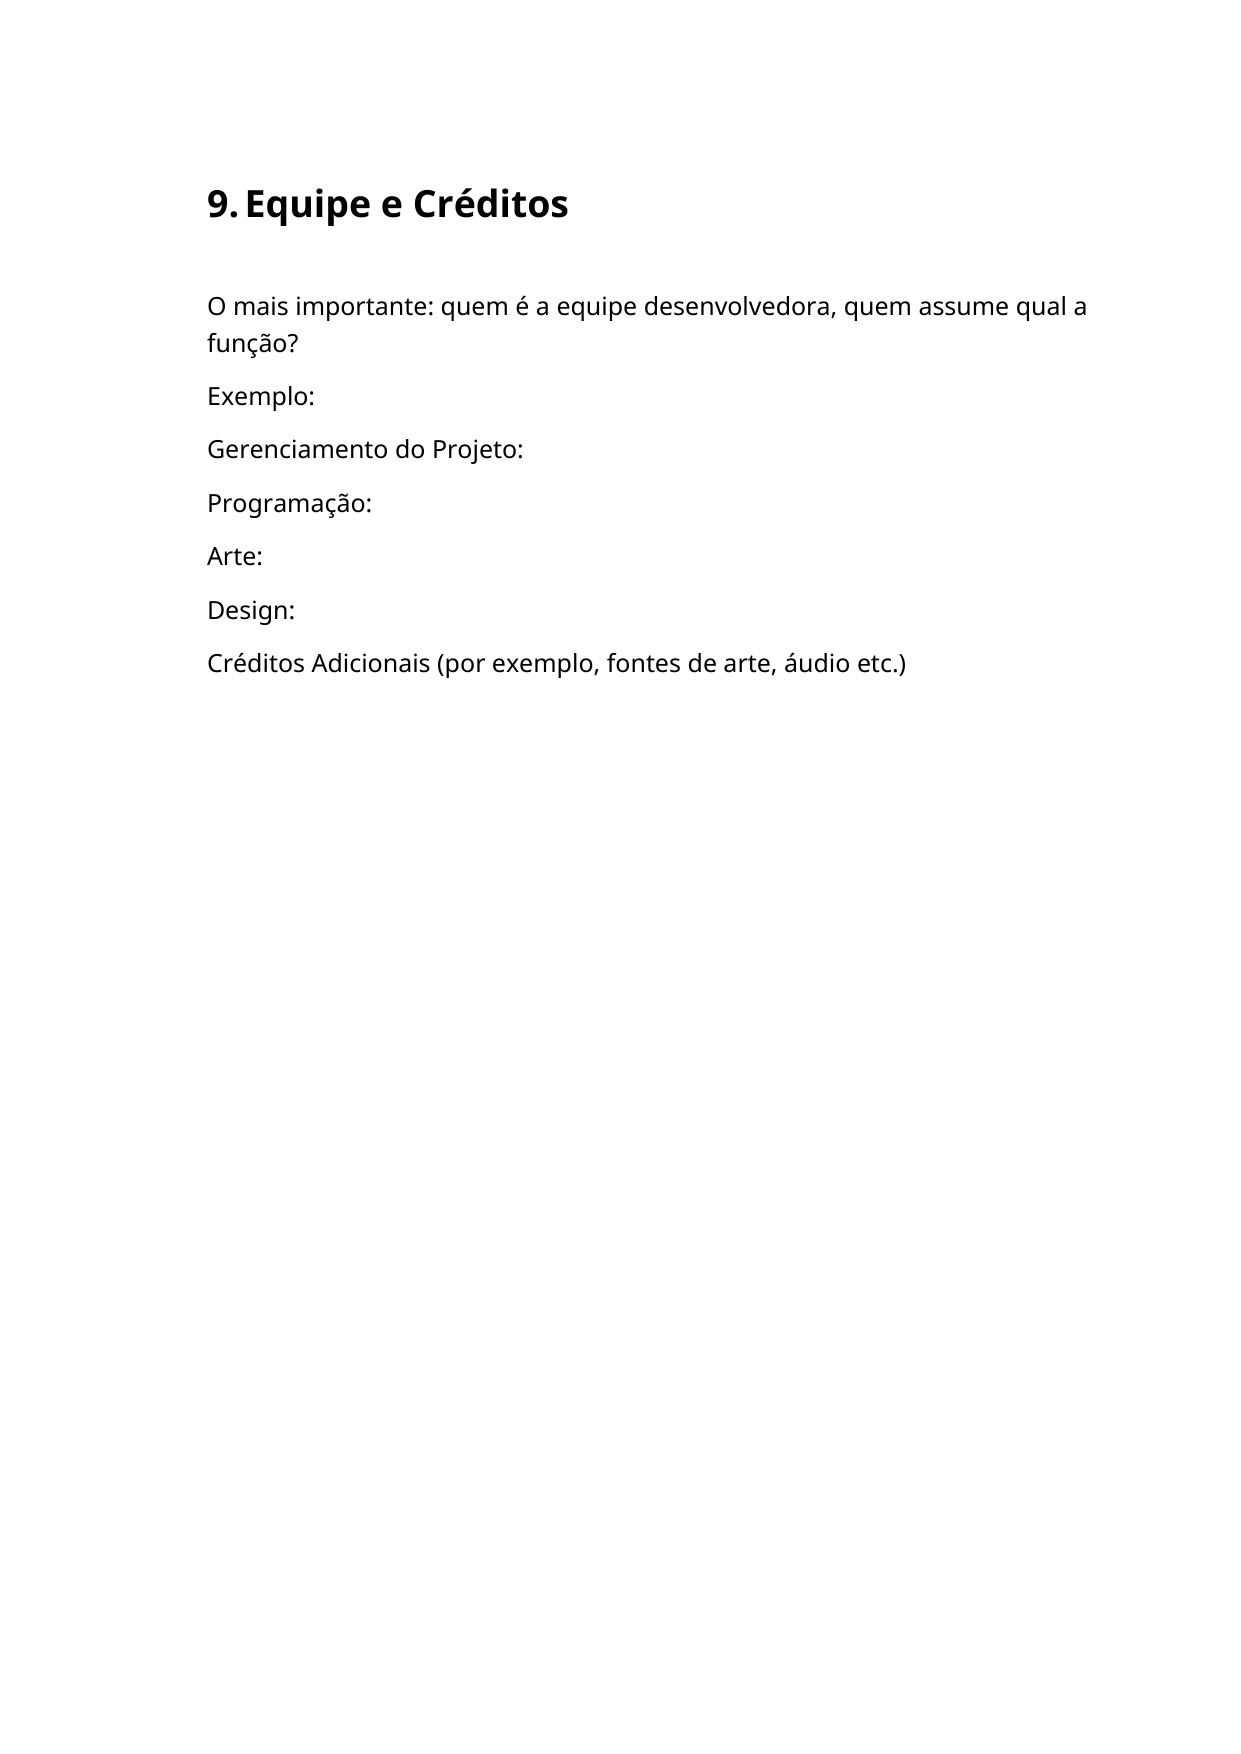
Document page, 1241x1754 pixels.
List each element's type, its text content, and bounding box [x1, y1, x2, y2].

text O mais importante: quem é a equipe desenvolvedora, quem assume qual a função? [207, 288, 1122, 359]
text Design: [207, 592, 1122, 626]
text Arte: [207, 539, 1122, 573]
text Exemplo: [207, 379, 1122, 413]
subtitle Equipe e Créditos [207, 177, 1122, 228]
text Programação: [207, 486, 1122, 519]
text Gerenciamento do Projeto: [207, 432, 1122, 466]
text Créditos Adicionais (por exemplo, fontes de arte, áudio etc.) [207, 646, 1122, 680]
